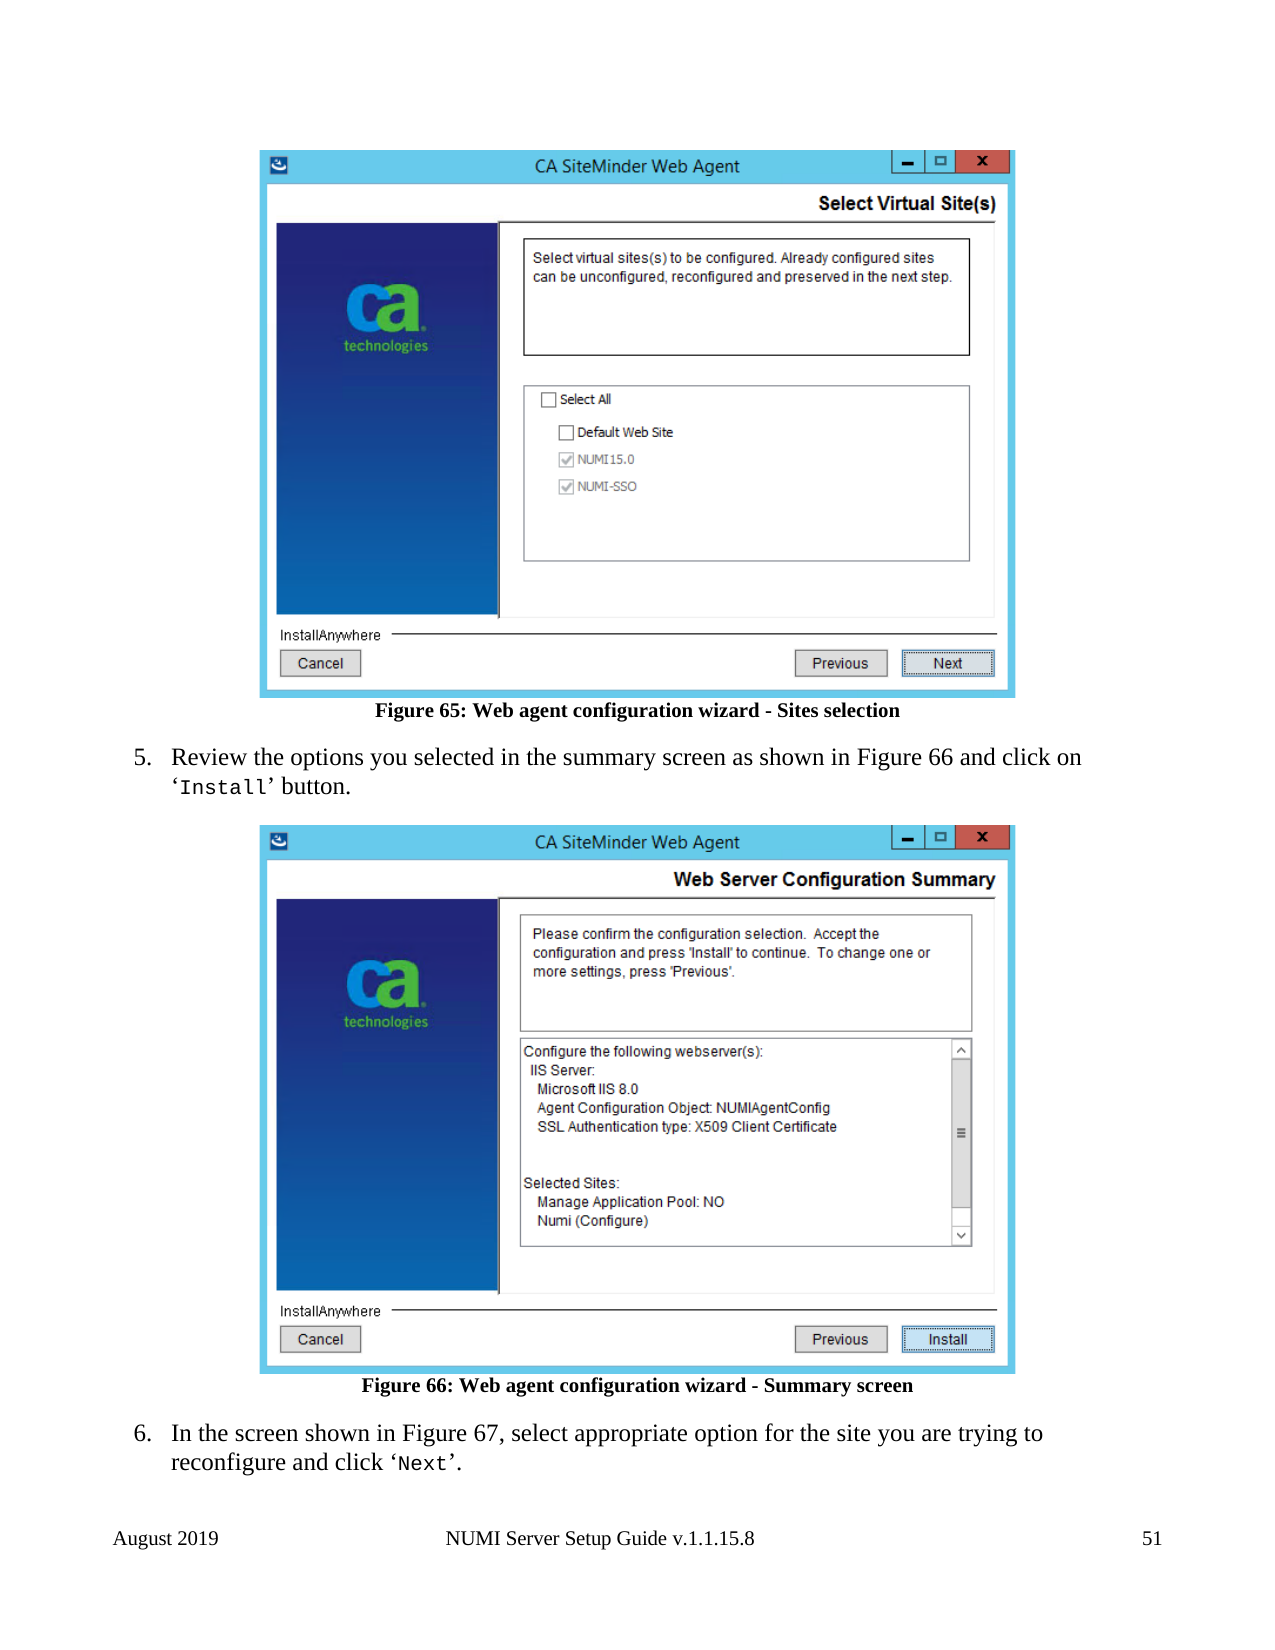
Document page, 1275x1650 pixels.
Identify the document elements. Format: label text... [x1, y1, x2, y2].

list Review the options you selected in the summary screen as shown in Figure 66 and click on ‘Install’ button. [133, 742, 1162, 801]
picture [259, 825, 1016, 1374]
text Figure 65: Web agent configuration wizard - Sites selection [112, 697, 1162, 722]
picture [259, 150, 1016, 698]
text Figure 66: Web agent configuration wizard - Summary screen [112, 1373, 1162, 1397]
list In the screen shown in Figure 67, select appropriate option for the site you are trying to reconfigure and click ‘Next’. [133, 1418, 1162, 1476]
